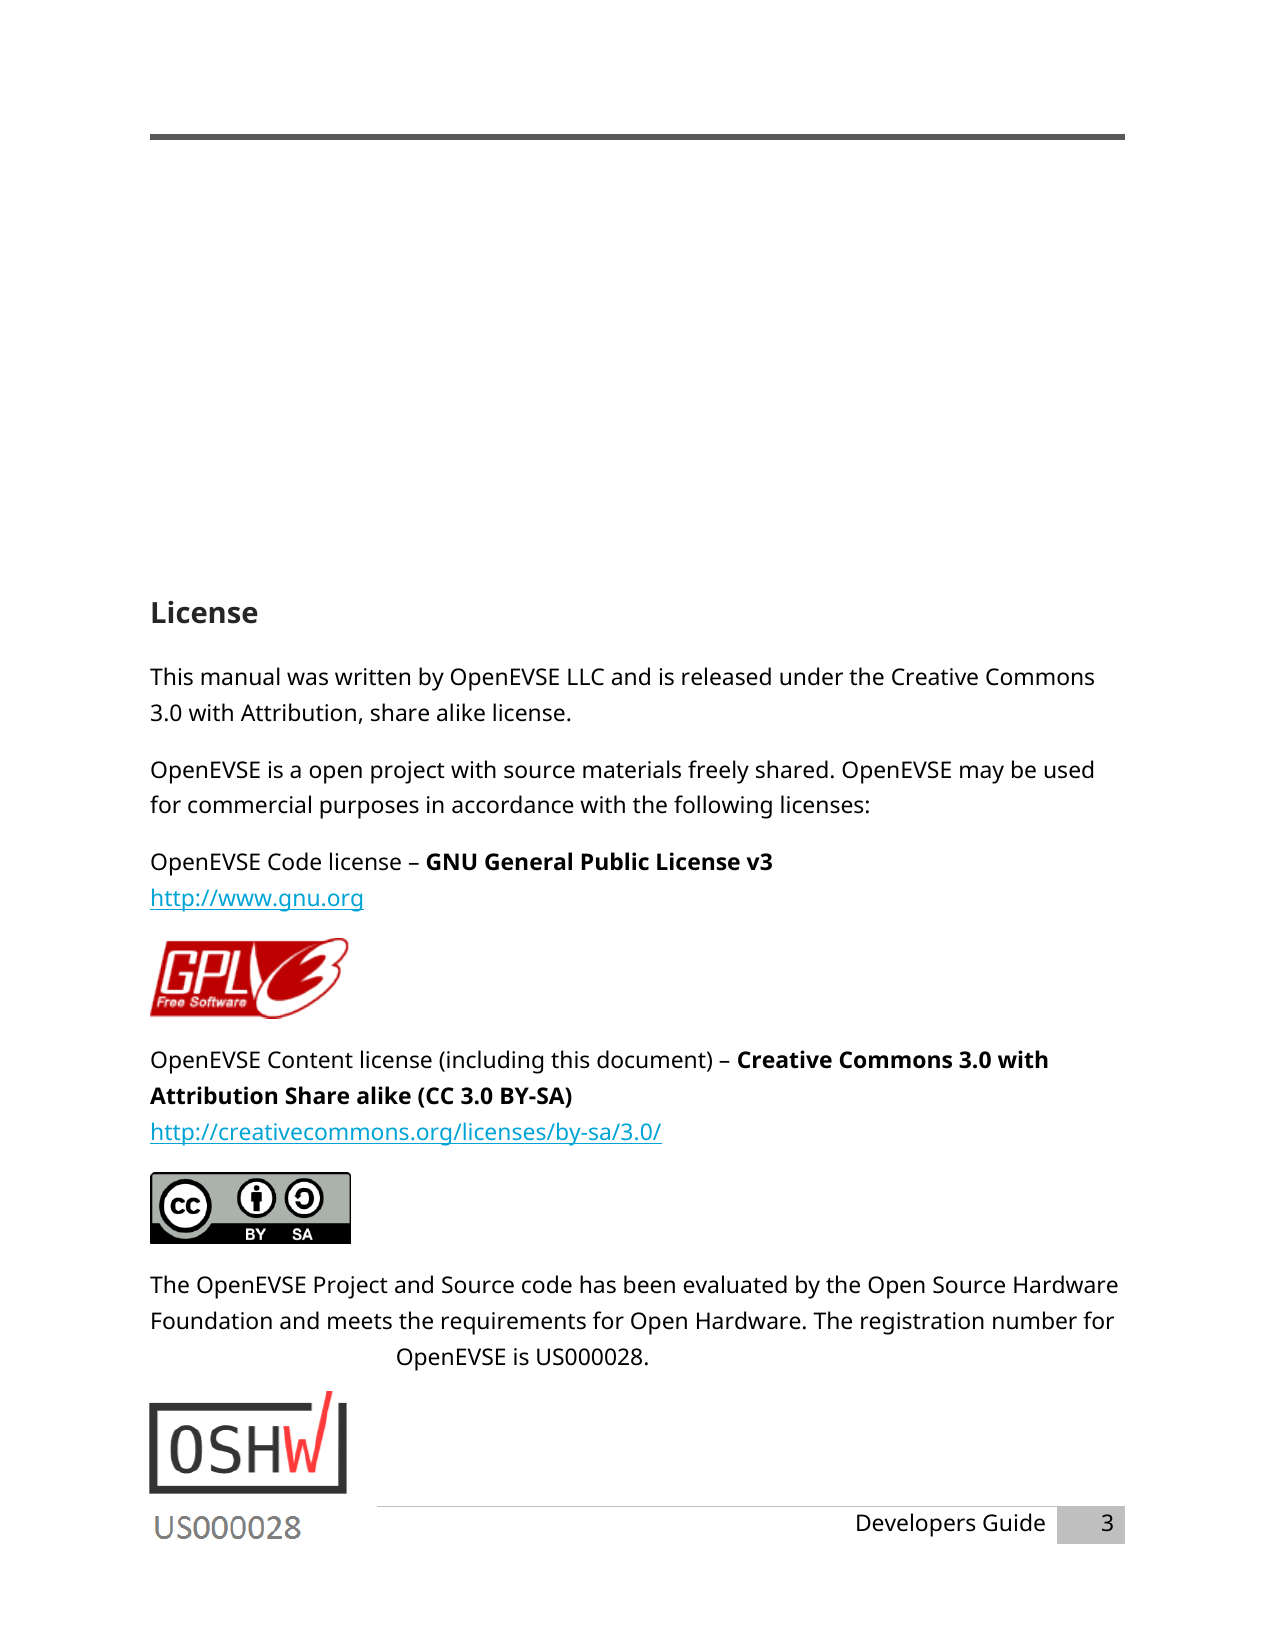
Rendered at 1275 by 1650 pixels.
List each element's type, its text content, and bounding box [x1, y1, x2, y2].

picture [150, 1172, 351, 1244]
text This manual was written by OpenEVSE LLC and is released under the Creative Commons 3.0 with Attribution, share alike license. [150, 661, 1125, 728]
text The OpenEVSE Project and Source code has been evaluated by the Open Source Hardware Foundation and meets the requirements for Open Hardware. The registration number for OpenEVSE is US000028. [150, 1269, 1125, 1372]
text OpenEVSE Code license – GNU General Public License v3 http://www.gnu.org [150, 846, 1125, 913]
picture [108, 1369, 377, 1560]
text OpenEVSE is a open project with source materials freely shared. OpenEVSE may be used for commercial purposes in accordance with the following licenses: [150, 753, 1125, 821]
subtitle License [150, 592, 1125, 632]
picture [150, 938, 349, 1019]
text OpenEVSE Content license (including this document) – Creative Commons 3.0 with Attribution Share alike (CC 3.0 BY-SA) http://creativecommons.org/licenses/by-sa/3.0/ [150, 1044, 1125, 1147]
